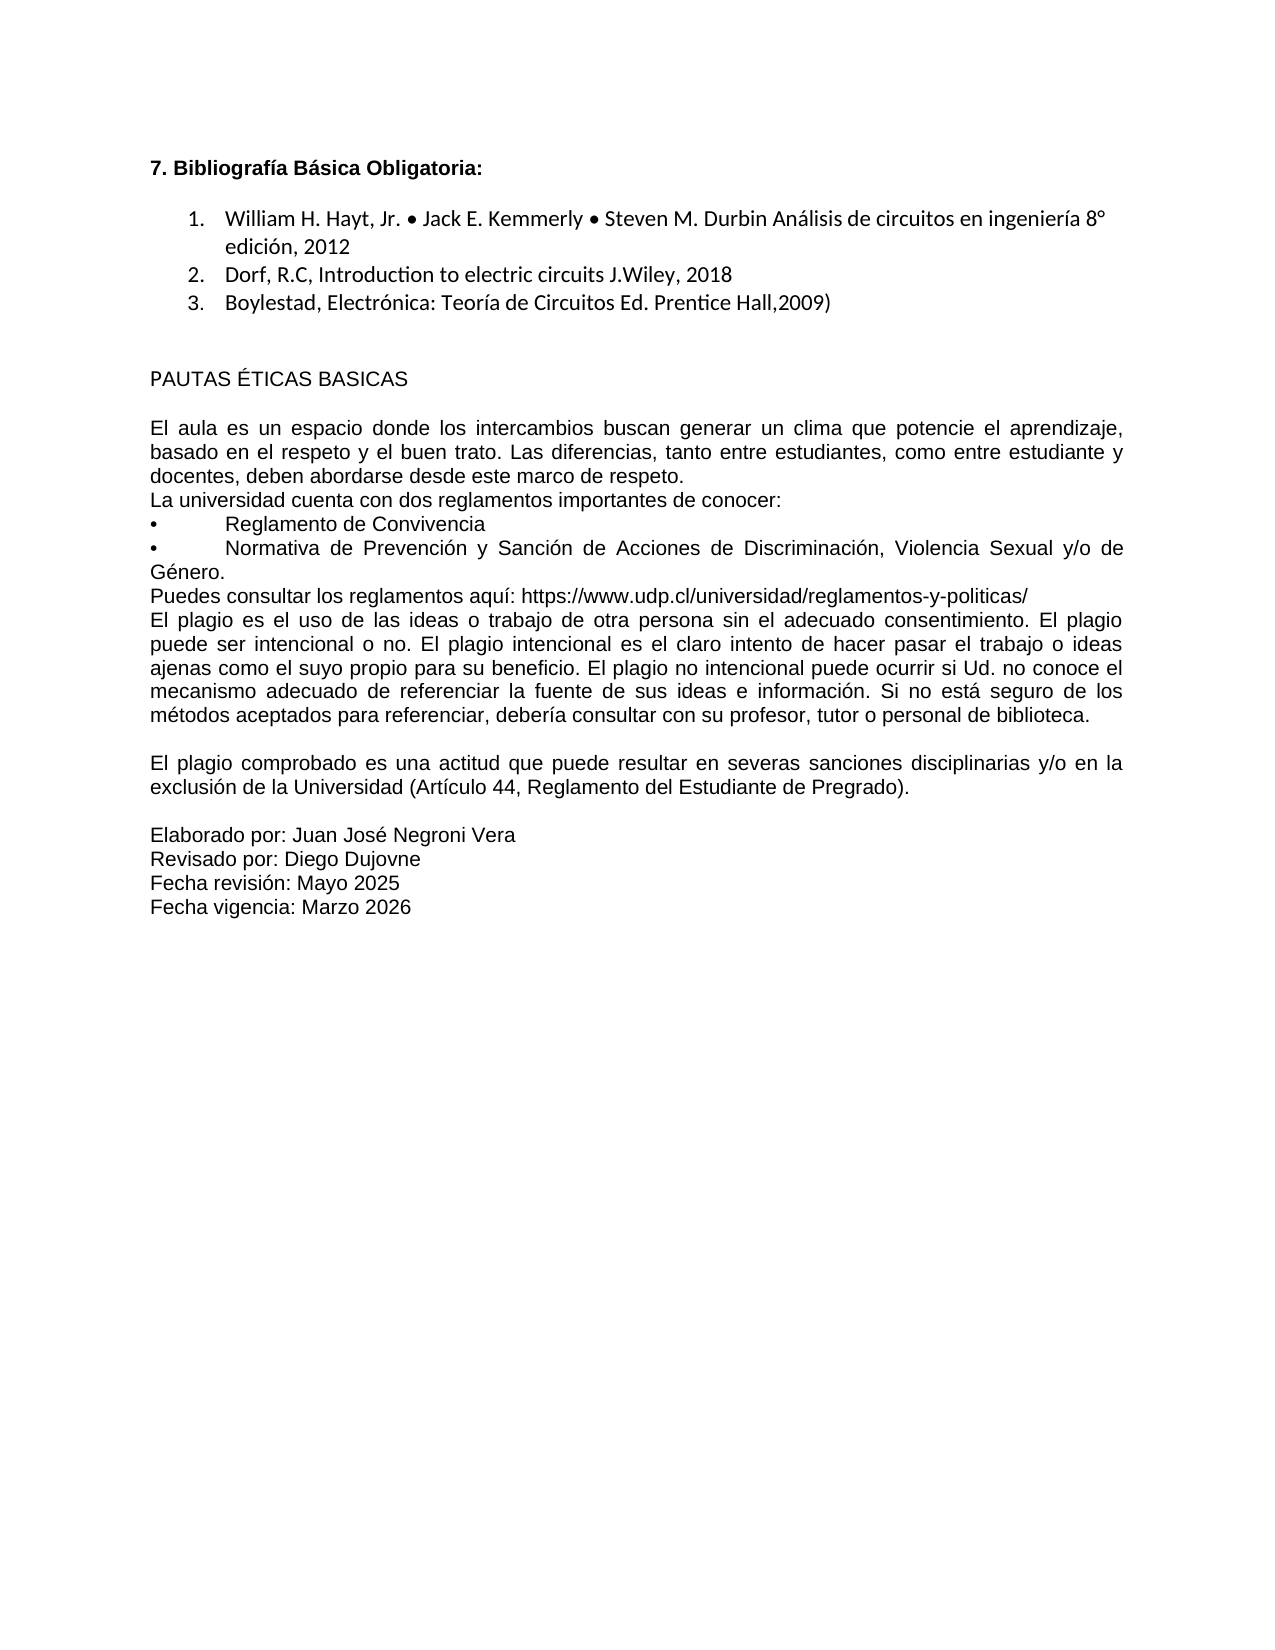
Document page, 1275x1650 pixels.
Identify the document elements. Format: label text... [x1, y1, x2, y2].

text El plagio es el uso de las ideas o trabajo de otra persona sin el adecuado consentimiento. El plagio puede ser intencional o no. El plagio intencional es el claro intento de hacer pasar el trabajo o ideas ajenas como el suyo propio para su beneficio. El plagio no intencional puede ocurrir si Ud. no conoce el mecanismo adecuado de referenciar la fuente de sus ideas e información. Si no está seguro de los métodos aceptados para referenciar, debería consultar con su profesor, tutor o personal de biblioteca. [150, 607, 1125, 727]
text Elaborado por: Juan José Negroni Vera [150, 823, 1125, 847]
text La universidad cuenta con dos reglamentos importantes de conocer: [150, 488, 1125, 512]
text • Reglamento de Convivencia [150, 512, 1125, 536]
text • Normativa de Prevención y Sanción de Acciones de Discriminación, Violencia Sexual y/o de Género. [150, 536, 1125, 583]
text 7. Bibliografía Básica Obligatoria: [150, 156, 1125, 180]
text PAUTAS ÉTICAS BASICAS [150, 364, 1125, 392]
list Boylestad, Electrónica: Teoría de Circuitos Ed. Prentice Hall,2009) [187, 288, 1125, 316]
text El plagio comprobado es una actitud que puede resultar en severas sanciones disciplinarias y/o en la exclusión de la Universidad (Artículo 44, Reglamento del Estudiante de Pregrado). [150, 751, 1125, 799]
text Puedes consultar los reglamentos aquí: https://www.udp.cl/universidad/reglamentos-y-politicas/ [150, 583, 1125, 607]
text El aula es un espacio donde los intercambios buscan generar un clima que potencie el aprendizaje, basado en el respeto y el buen trato. Las diferencias, tanto entre estudiantes, como entre estudiante y docentes, deben abordarse desde este marco de respeto. [150, 416, 1125, 488]
text Fecha revisión: Mayo 2025 [150, 871, 1125, 895]
list Dorf, R.C, Introduction to electric circuits J.Wiley, 2018 [187, 260, 1125, 288]
text Revisado por: Diego Dujovne [150, 847, 1125, 871]
list William H. Hayt, Jr. • Jack E. Kemmerly • Steven M. Durbin Análisis de circuitos en ingeniería 8° edición, 2012 [187, 204, 1125, 260]
text Fecha vigencia: Marzo 2026 [150, 895, 1125, 919]
